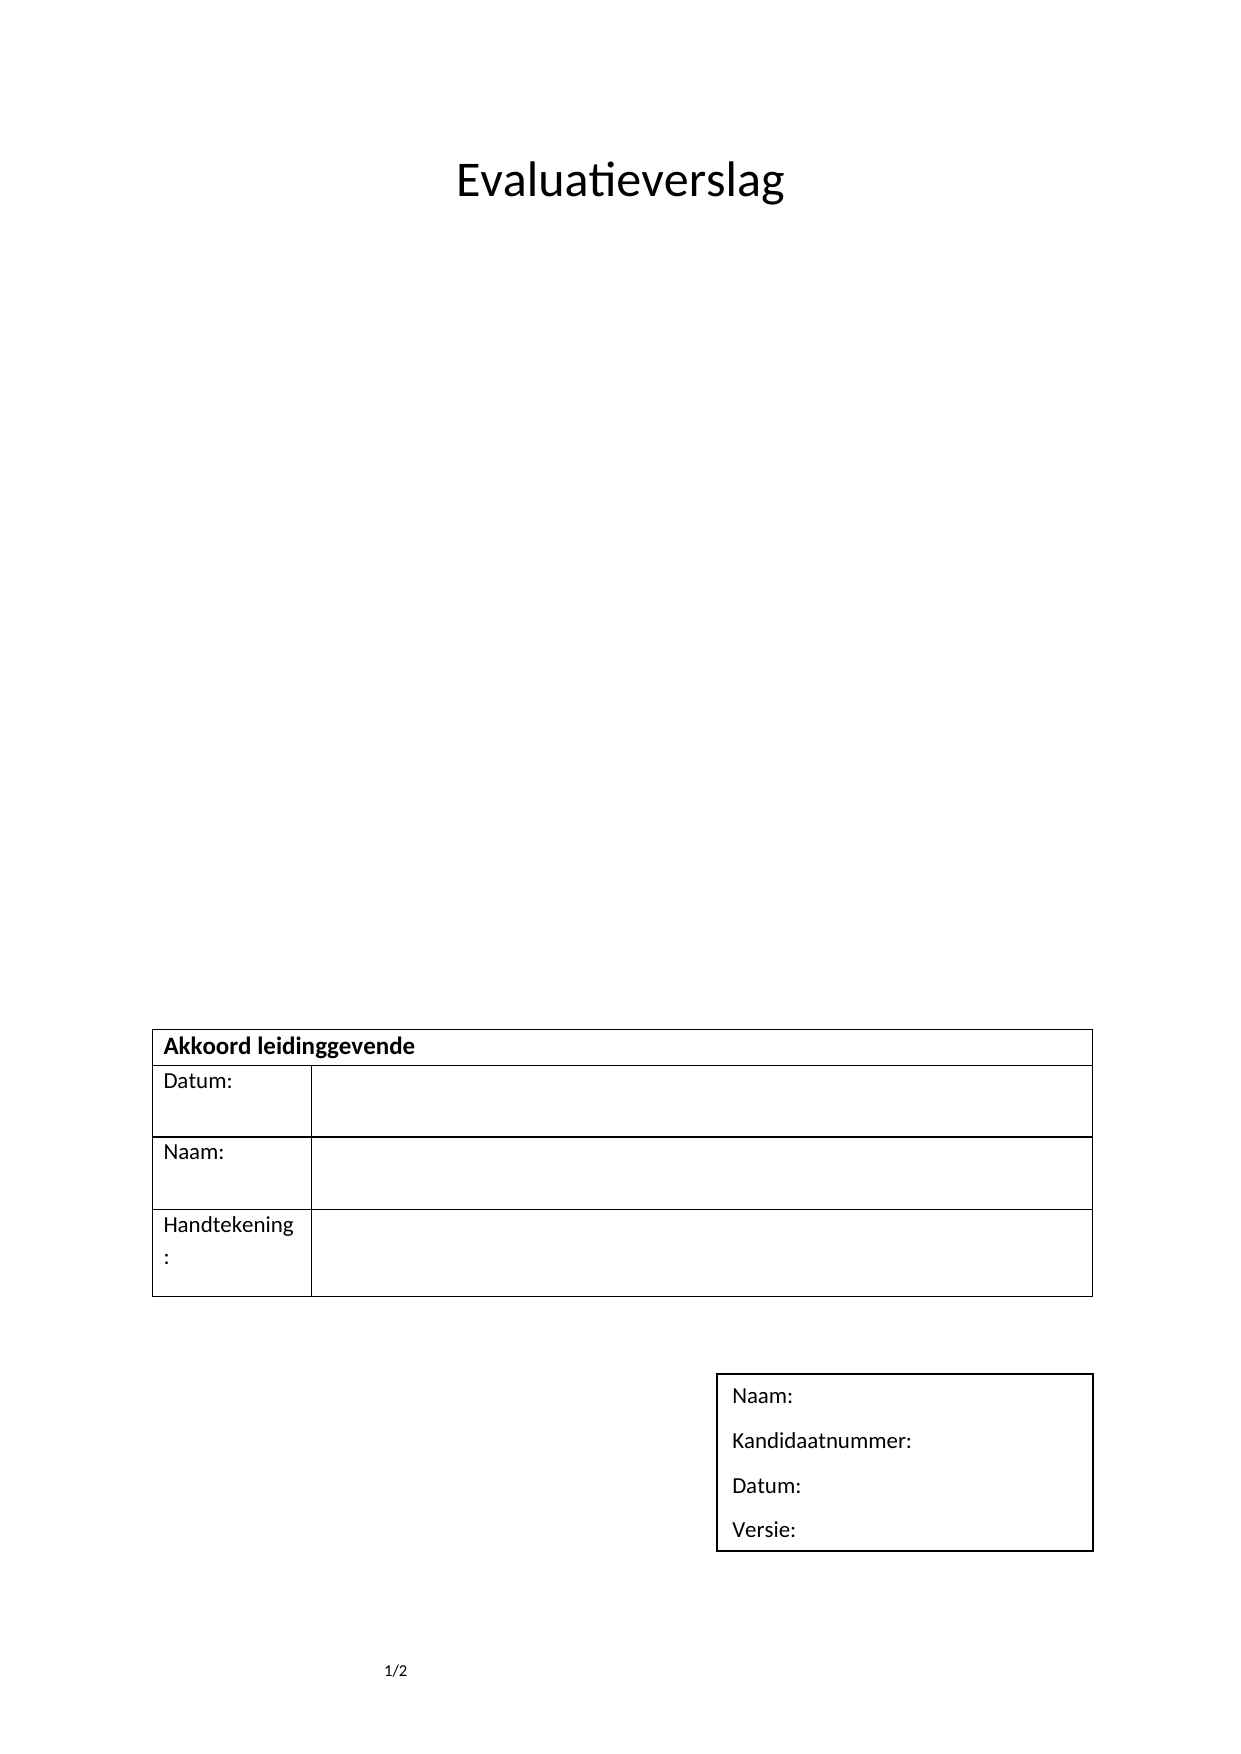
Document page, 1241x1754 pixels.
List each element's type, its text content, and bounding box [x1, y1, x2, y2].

table_cell Datum: [153, 1066, 311, 1136]
table_cell [312, 1210, 1092, 1296]
text Evaluatieverslag [148, 148, 1093, 209]
table_cell Handtekening: [153, 1210, 311, 1296]
table_cell [312, 1138, 1092, 1209]
table_cell [312, 1066, 1092, 1136]
table_cell Naam: [153, 1138, 311, 1209]
table_header Akkoord leidinggevende [153, 1030, 1092, 1065]
